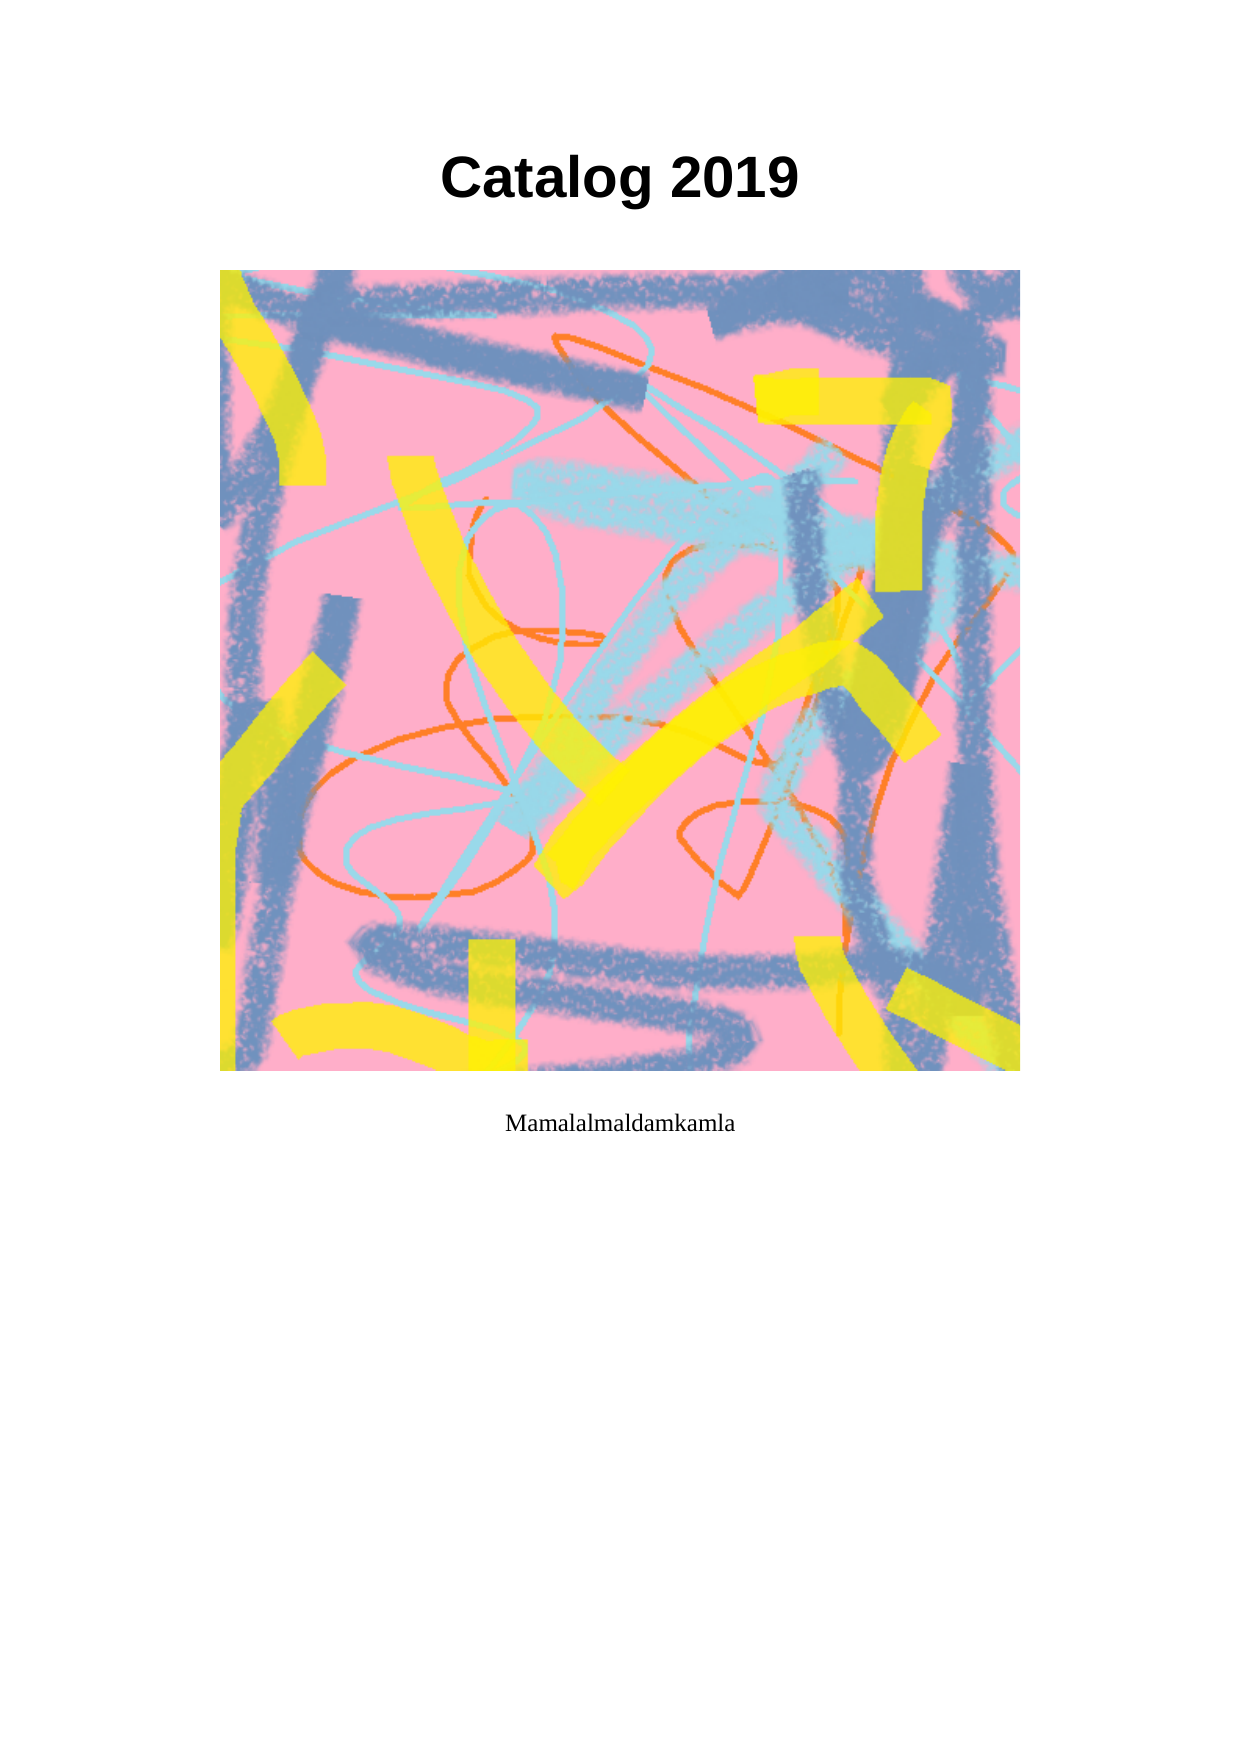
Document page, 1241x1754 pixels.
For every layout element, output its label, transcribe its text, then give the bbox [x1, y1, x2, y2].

text Mamalalmaldamkamla [118, 1108, 1122, 1137]
title Catalog 2019 [118, 143, 1122, 210]
picture [220, 270, 1021, 1071]
